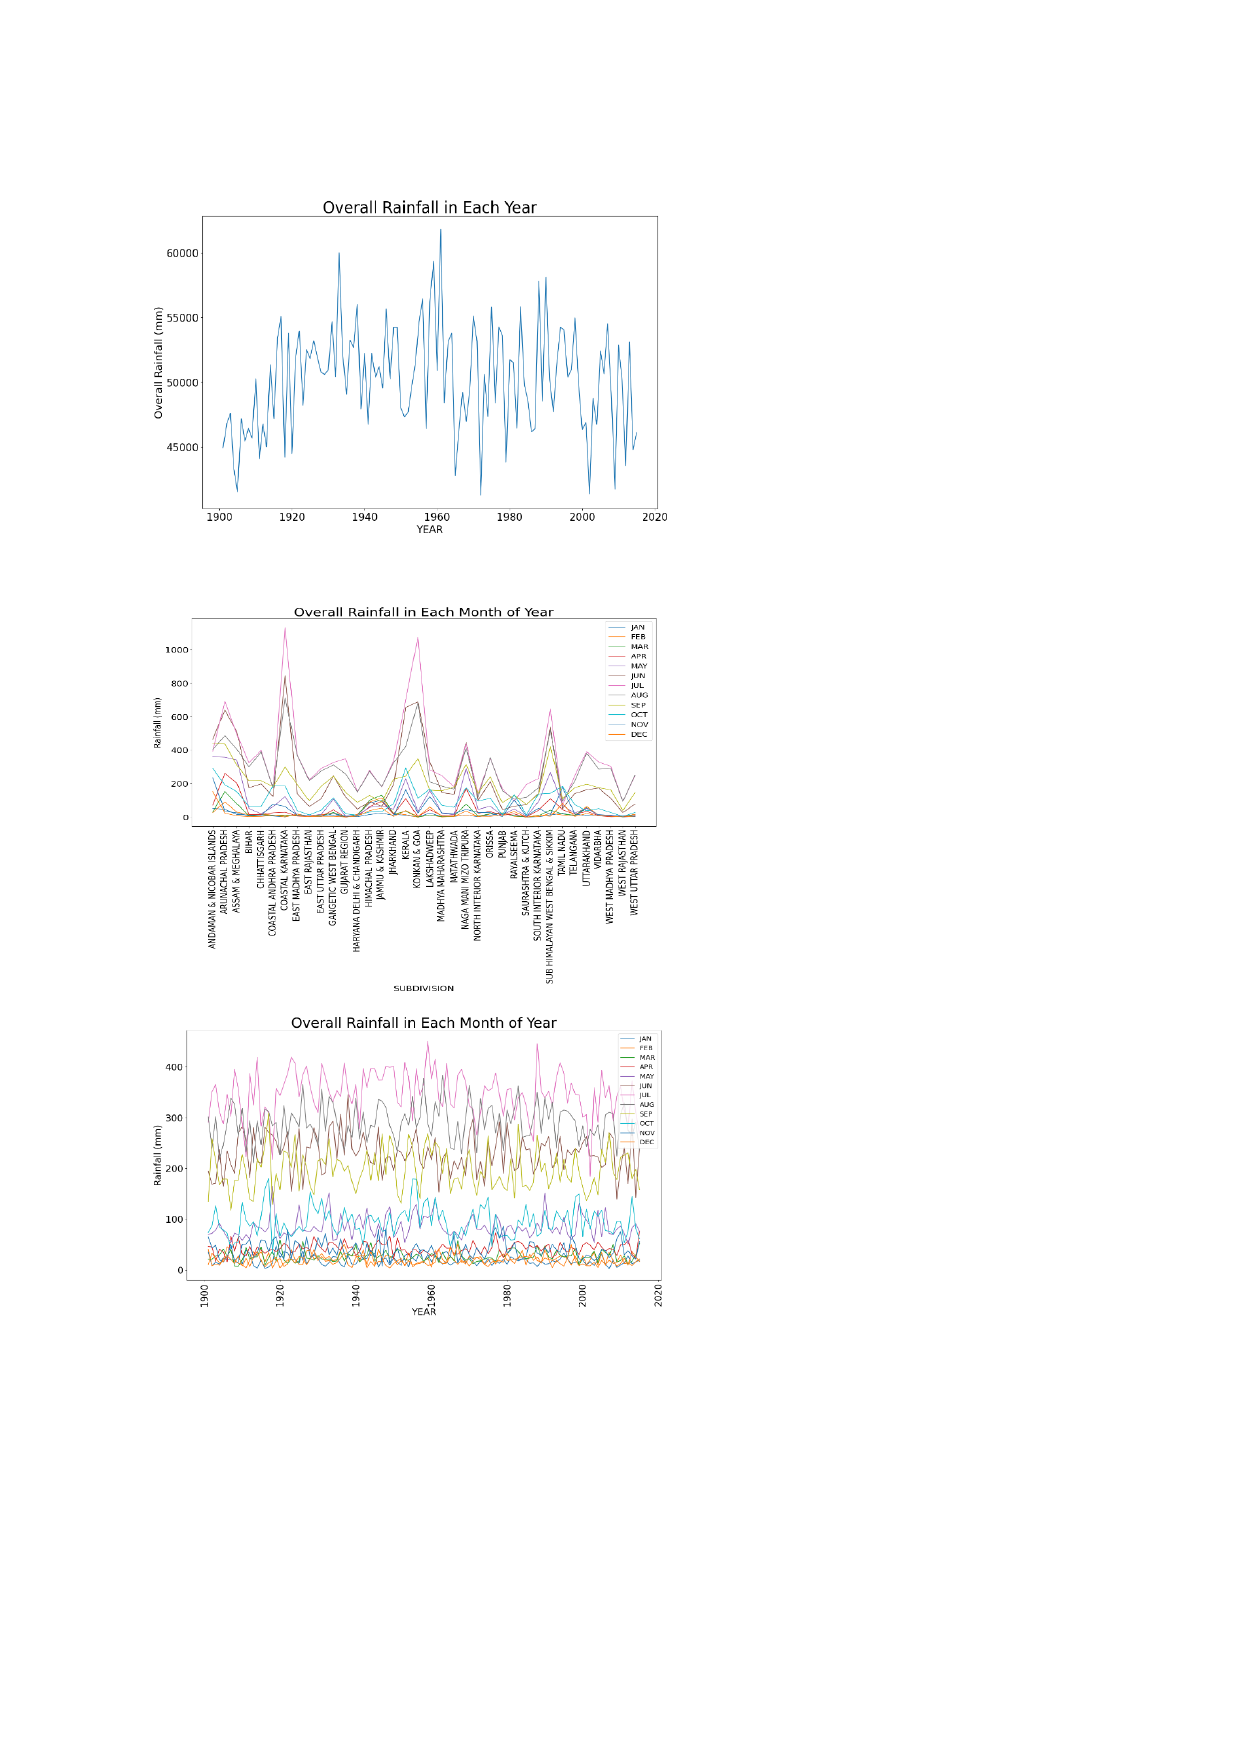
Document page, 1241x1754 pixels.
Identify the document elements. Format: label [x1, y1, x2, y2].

picture [150, 604, 659, 995]
picture [150, 196, 671, 539]
picture [150, 1013, 666, 1320]
